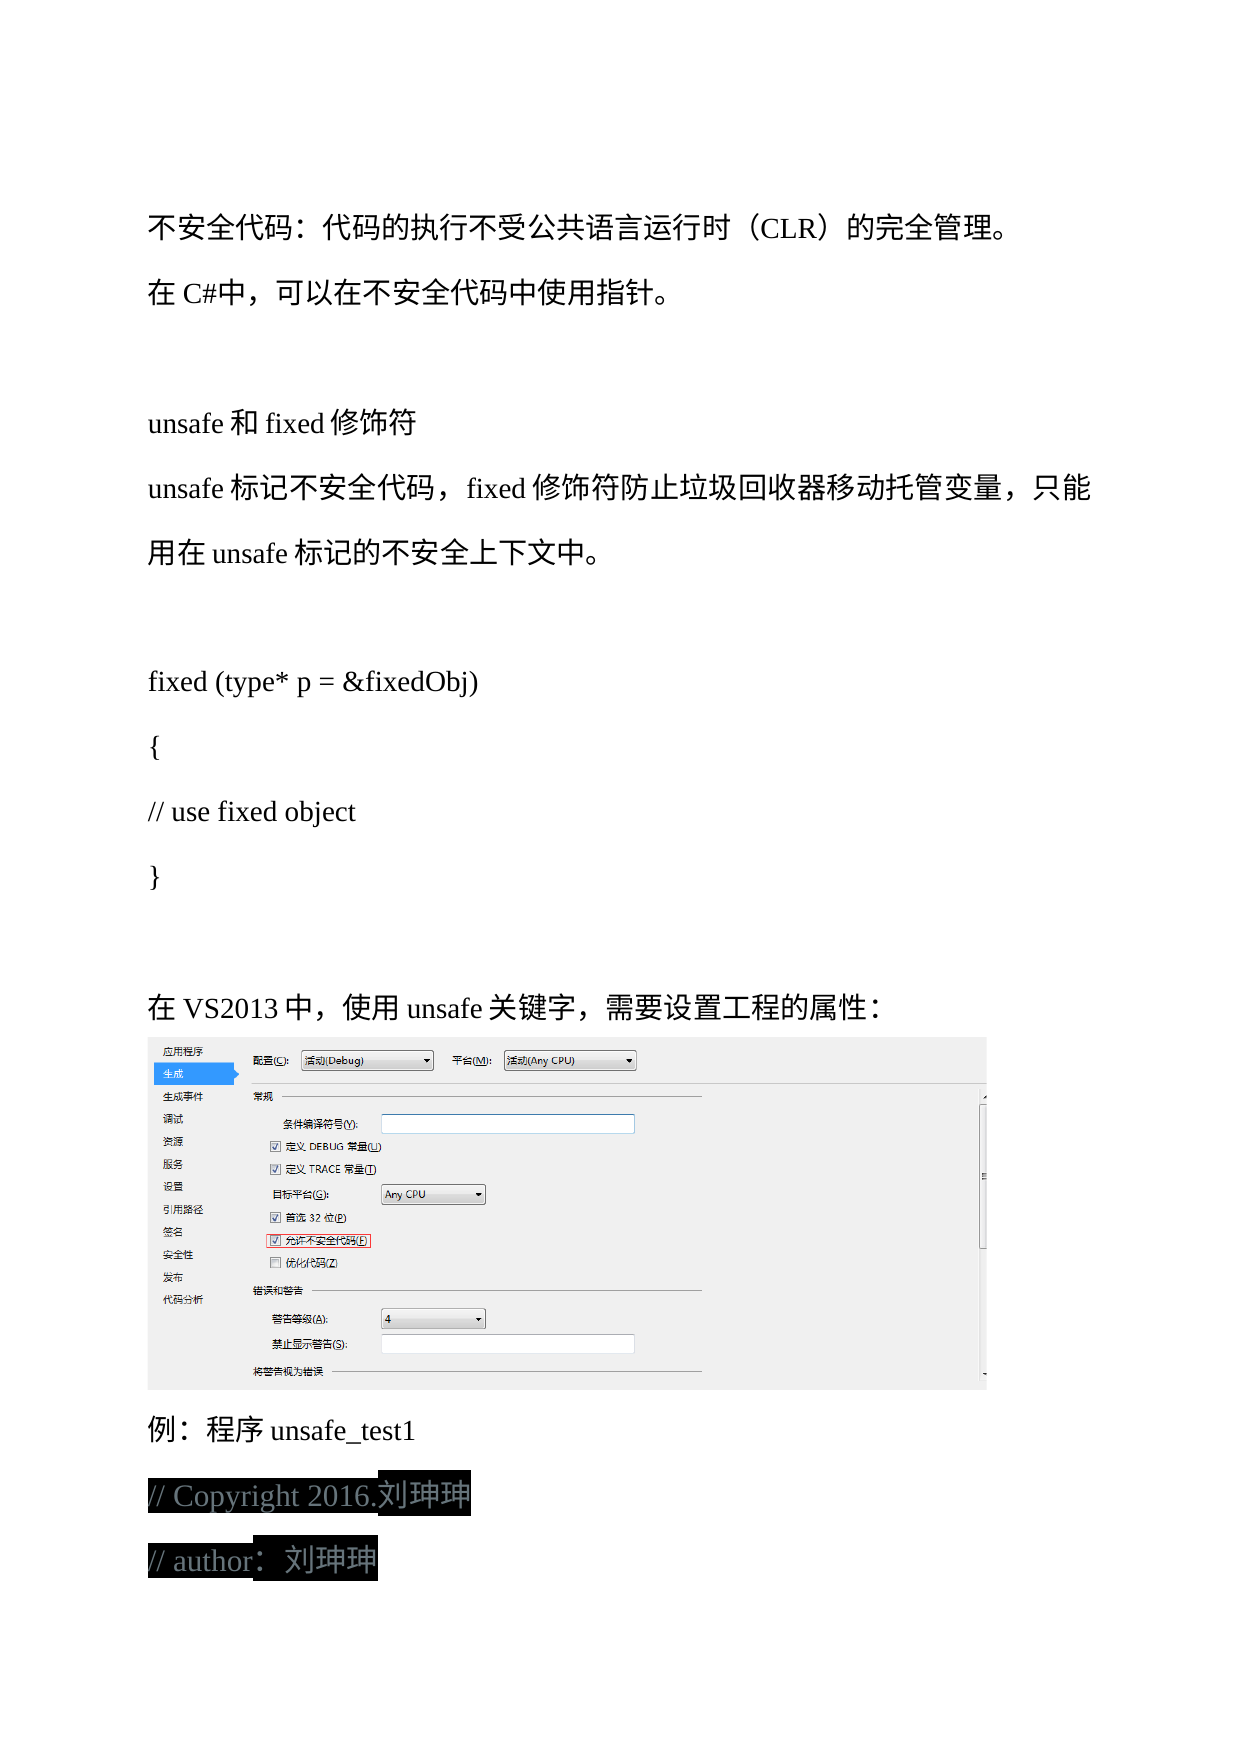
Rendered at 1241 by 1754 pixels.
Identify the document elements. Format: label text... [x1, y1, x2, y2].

text fixed (type* p = &fixedObj) [148, 648, 1092, 713]
text 例：程序unsafe_test1 [148, 1395, 1092, 1460]
text { [148, 713, 1092, 778]
text 不安全代码：代码的执行不受公共语言运行时（CLR）的完全管理。 [148, 193, 1092, 258]
text unsafe标记不安全代码，fixed修饰符防止垃圾回收器移动托管变量，只能用在unsafe标记的不安全上下文中。 [148, 453, 1092, 583]
text // Copyright 2016.刘珅珅 [148, 1460, 1092, 1525]
text // use fixed object [148, 778, 1092, 843]
picture [147, 1037, 987, 1390]
text 在VS2013中，使用unsafe关键字，需要设置工程的属性： [148, 973, 1092, 1038]
text // author：刘珅珅 [148, 1525, 1092, 1590]
text } [148, 843, 1092, 908]
text 在C#中，可以在不安全代码中使用指针。 [148, 258, 1092, 323]
text unsafe和fixed修饰符 [148, 388, 1092, 453]
